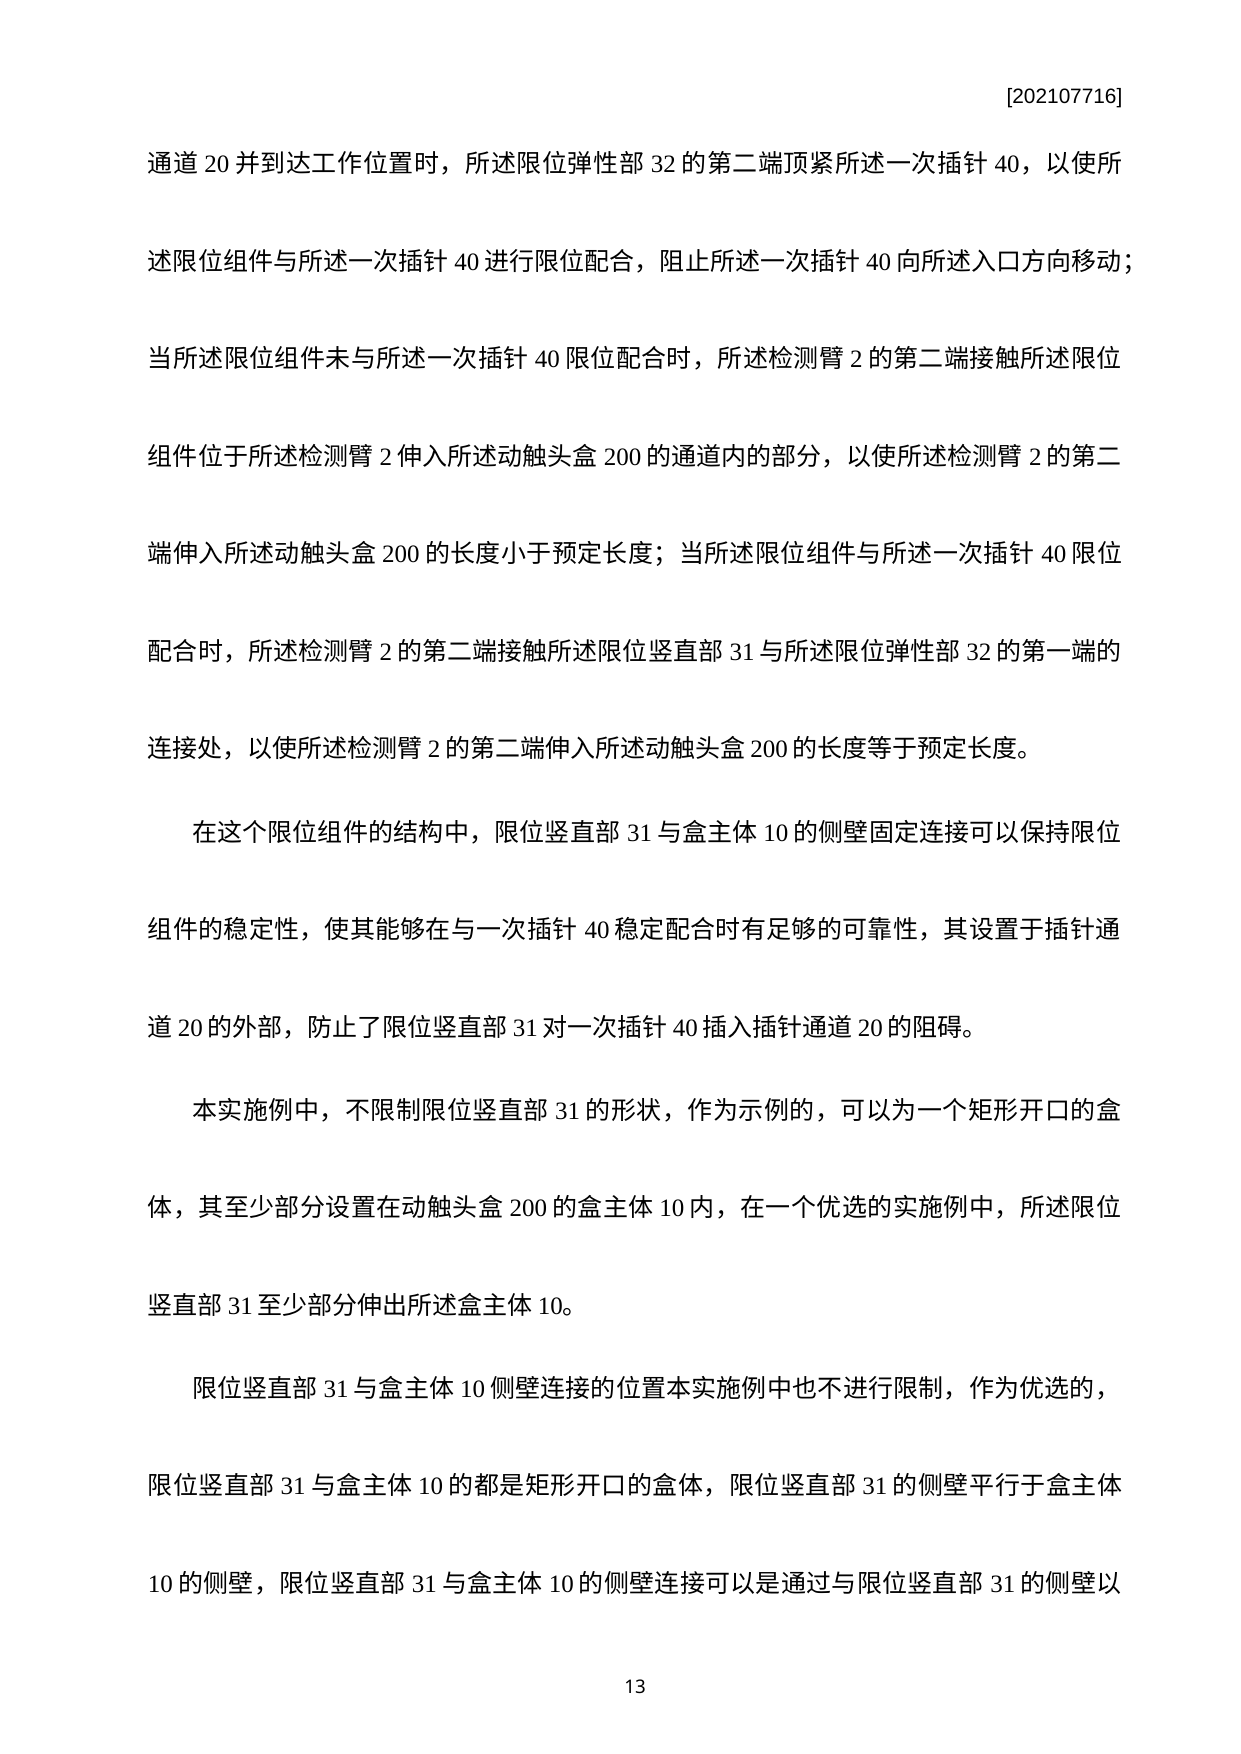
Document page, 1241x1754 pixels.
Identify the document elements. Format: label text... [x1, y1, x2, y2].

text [148, 1354, 1122, 1614]
text 本实施例中，不限制限位竖直部31的形状，作为示例的，可以为一个矩形开口的盒体，其至少部分设置在动触头盒200的盒主体10内，在一个优选的实施例中，所述限位竖直部31至少部分伸出所述盒主体10。 [148, 1076, 1122, 1336]
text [148, 129, 1122, 779]
text 在这个限位组件的结构中，限位竖直部31与盒主体10的侧壁固定连接可以保持限位组件的稳定性，使其能够在与一次插针40稳定配合时有足够的可靠性，其设置于插针通道20的外部，防止了限位竖直部31对一次插针40插入插针通道20的阻碍。 [148, 798, 1122, 1058]
